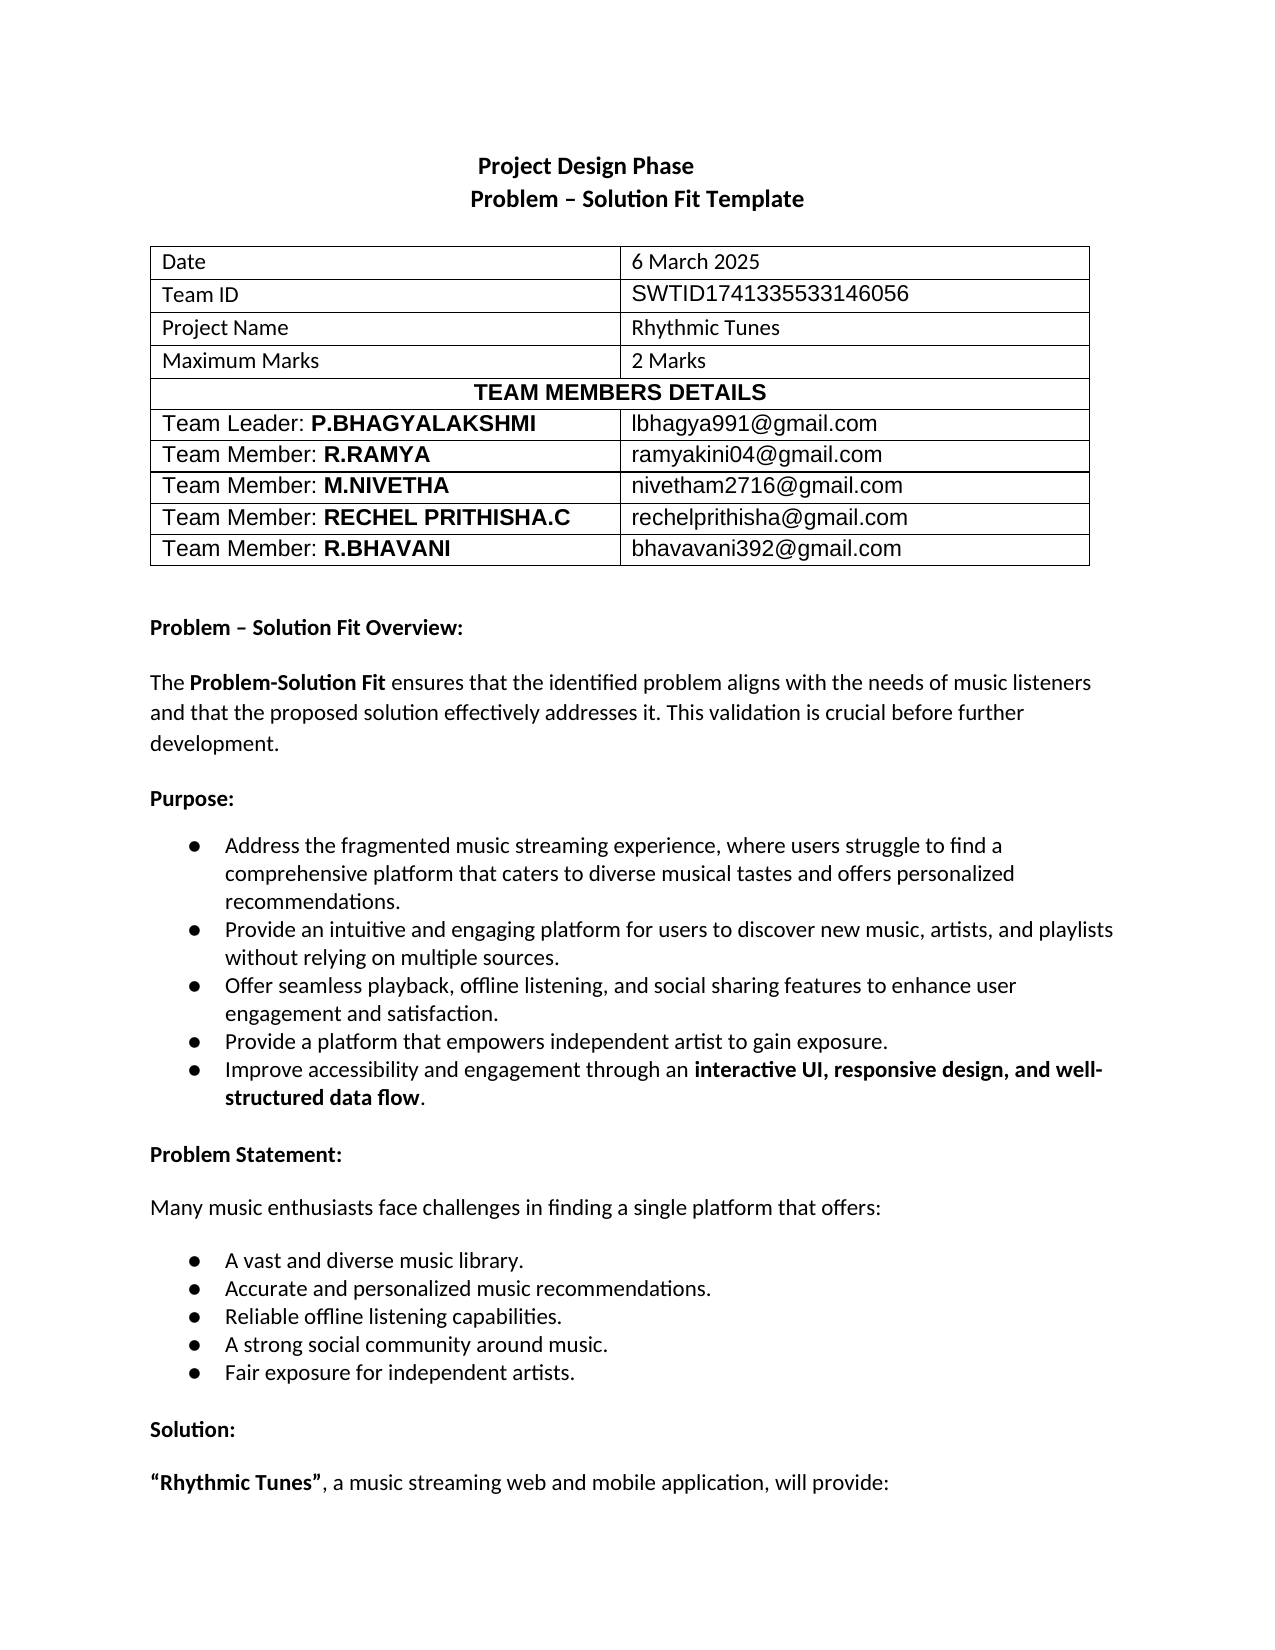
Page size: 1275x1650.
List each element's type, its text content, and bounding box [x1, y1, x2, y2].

list Provide an intuitive and engaging platform for users to discover new music, artists, and playlists without relying on multiple sources. [187, 915, 1125, 971]
table_header Date [151, 247, 620, 279]
text Problem – Solution Fit Template [150, 183, 1125, 213]
table_cell Team ID [151, 280, 620, 312]
text Problem – Solution Fit Overview: [150, 613, 1125, 641]
table_cell ramyakini04@gmail.com [621, 441, 1089, 471]
table_cell Rhythmic Tunes [621, 313, 1089, 345]
table_cell Team Member: M.NIVETHA [151, 473, 620, 503]
table_cell bhavavani392@gmail.com [621, 535, 1089, 565]
list A strong social community around music. [187, 1330, 1125, 1358]
text The Problem-Solution Fit ensures that the identified problem aligns with the needs of music listeners and that the proposed solution effectively addresses it. This validation is crucial before further development. [150, 668, 1125, 757]
table_cell Team Member: RECHEL PRITHISHA.C [151, 504, 620, 534]
list Accurate and personalized music recommendations. [187, 1274, 1125, 1302]
table_header 6 March 2025 [621, 247, 1089, 279]
list A vast and diverse music library. [187, 1246, 1125, 1274]
table_cell Team Leader: P.BHAGYALAKSHMI [151, 410, 620, 440]
table_cell rechelprithisha@gmail.com [621, 504, 1089, 534]
table_cell SWTID1741335533146056 [621, 280, 1089, 312]
list Reliable offline listening capabilities. [187, 1302, 1125, 1330]
text “Rhythmic Tunes”, a music streaming web and mobile application, will provide: [150, 1468, 1125, 1497]
table_cell Team Member: R.BHAVANI [151, 535, 620, 565]
list Fair exposure for independent artists. [187, 1358, 1125, 1386]
table_cell lbhagya991@gmail.com [621, 410, 1089, 440]
table_cell nivetham2716@gmail.com [621, 473, 1089, 503]
text Project Design Phase [150, 150, 1125, 181]
list Offer seamless playback, offline listening, and social sharing features to enhance user engagement and satisfaction. [187, 971, 1125, 1027]
subtitle Problem Statement: [150, 1140, 1125, 1168]
table_cell Project Name [151, 313, 620, 345]
table_cell TEAM MEMBERS DETAILS [151, 379, 1089, 409]
subtitle Solution: [150, 1416, 1125, 1443]
list Address the fragmented music streaming experience, where users struggle to find a comprehensive platform that caters to diverse musical tastes and offers personalized recommendations. [187, 831, 1125, 915]
list Improve accessibility and engagement through an interactive UI, responsive design, and well-structured data flow. [187, 1055, 1125, 1111]
text Purpose: [150, 784, 1125, 812]
table_cell 2 Marks [621, 346, 1089, 378]
table_cell Team Member: R.RAMYA [151, 441, 620, 471]
list Provide a platform that empowers independent artist to gain exposure. [187, 1027, 1125, 1055]
table_cell Maximum Marks [151, 346, 620, 378]
text Many music enthusiasts face challenges in finding a single platform that offers: [150, 1193, 1125, 1221]
